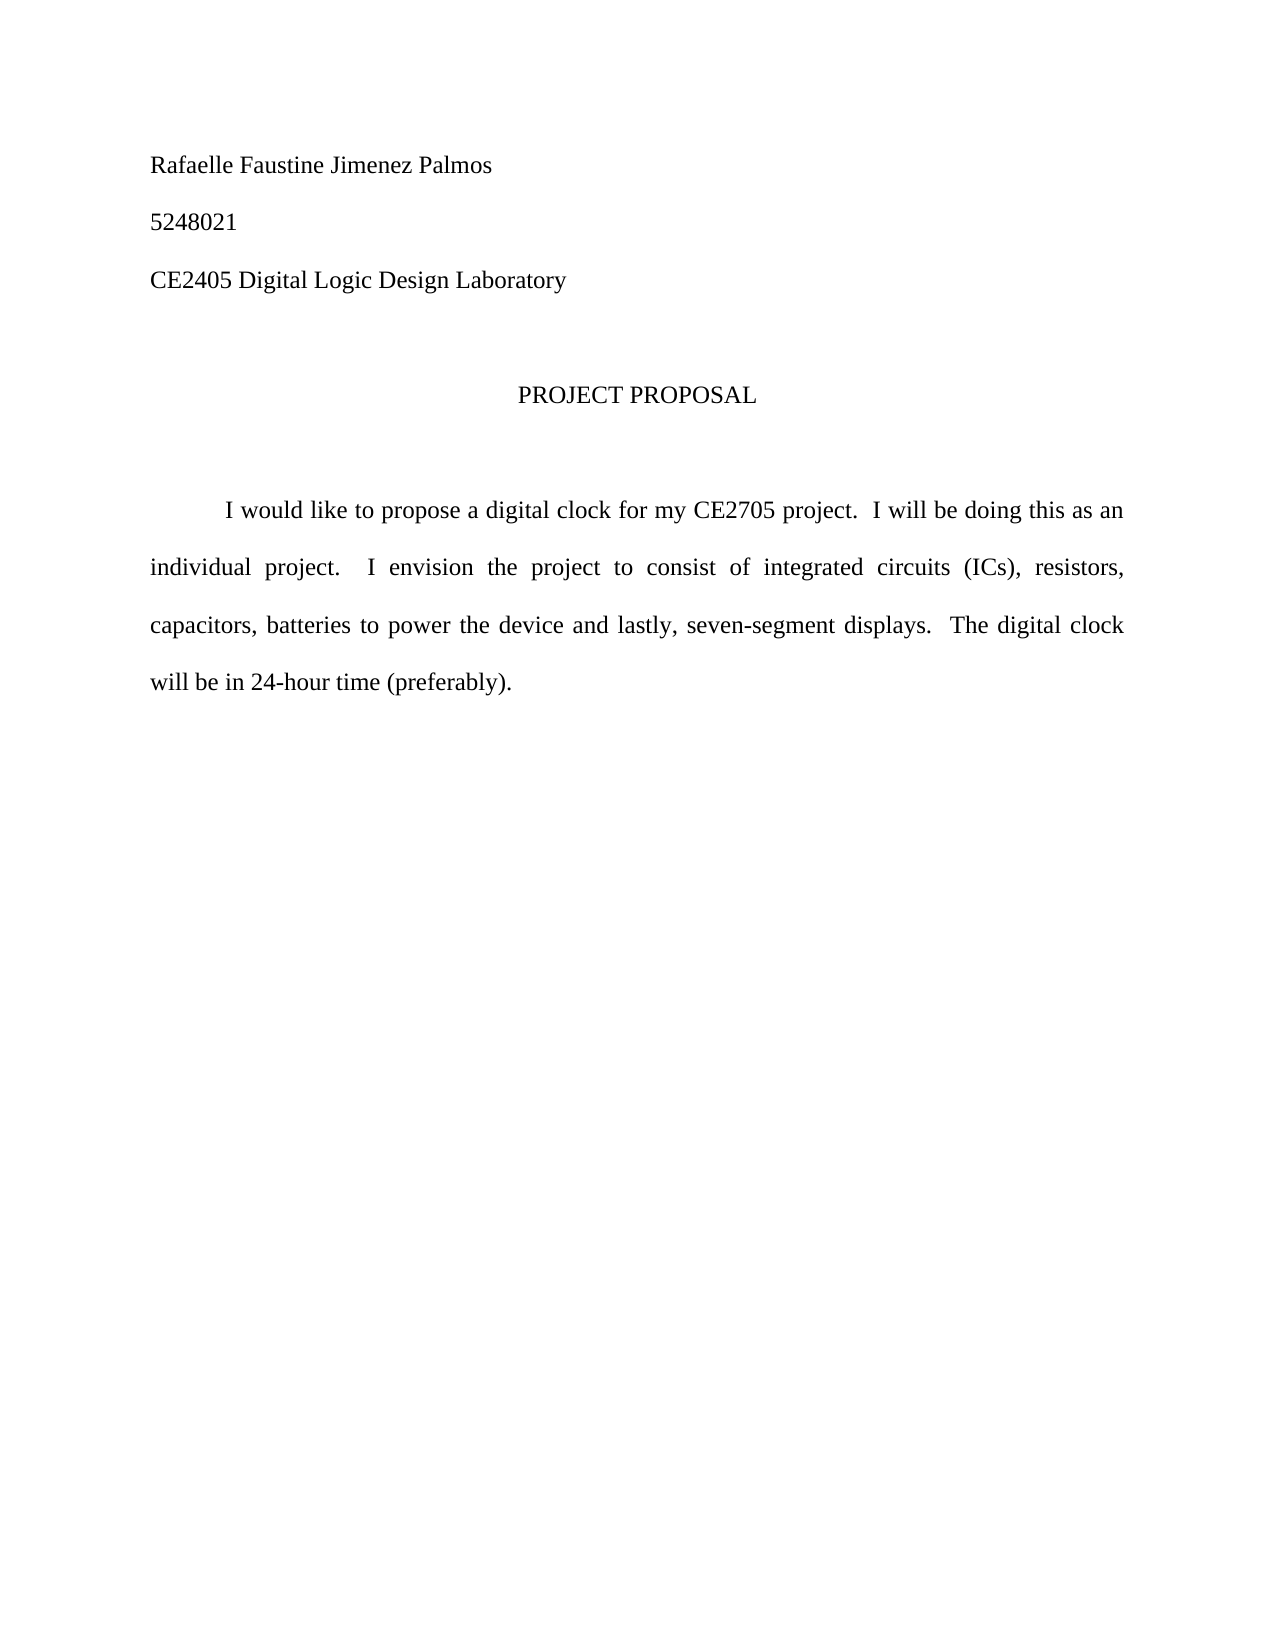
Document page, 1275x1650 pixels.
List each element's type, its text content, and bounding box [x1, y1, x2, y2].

text PROJECT PROPOSAL [150, 380, 1125, 409]
text I would like to propose a digital clock for my CE2705 project. I will be doing this as an individual project. I envision the project to consist of integrated circuits (ICs), resistors, capacitors, batteries to power the device and lastly, seven-segment displays. The digital clock will be in 24-hour time (preferably). [150, 495, 1125, 696]
text CE2405 Digital Logic Design Laboratory [150, 265, 1125, 294]
text Rafaelle Faustine Jimenez Palmos [150, 150, 1125, 179]
text 5248021 [150, 207, 1125, 236]
